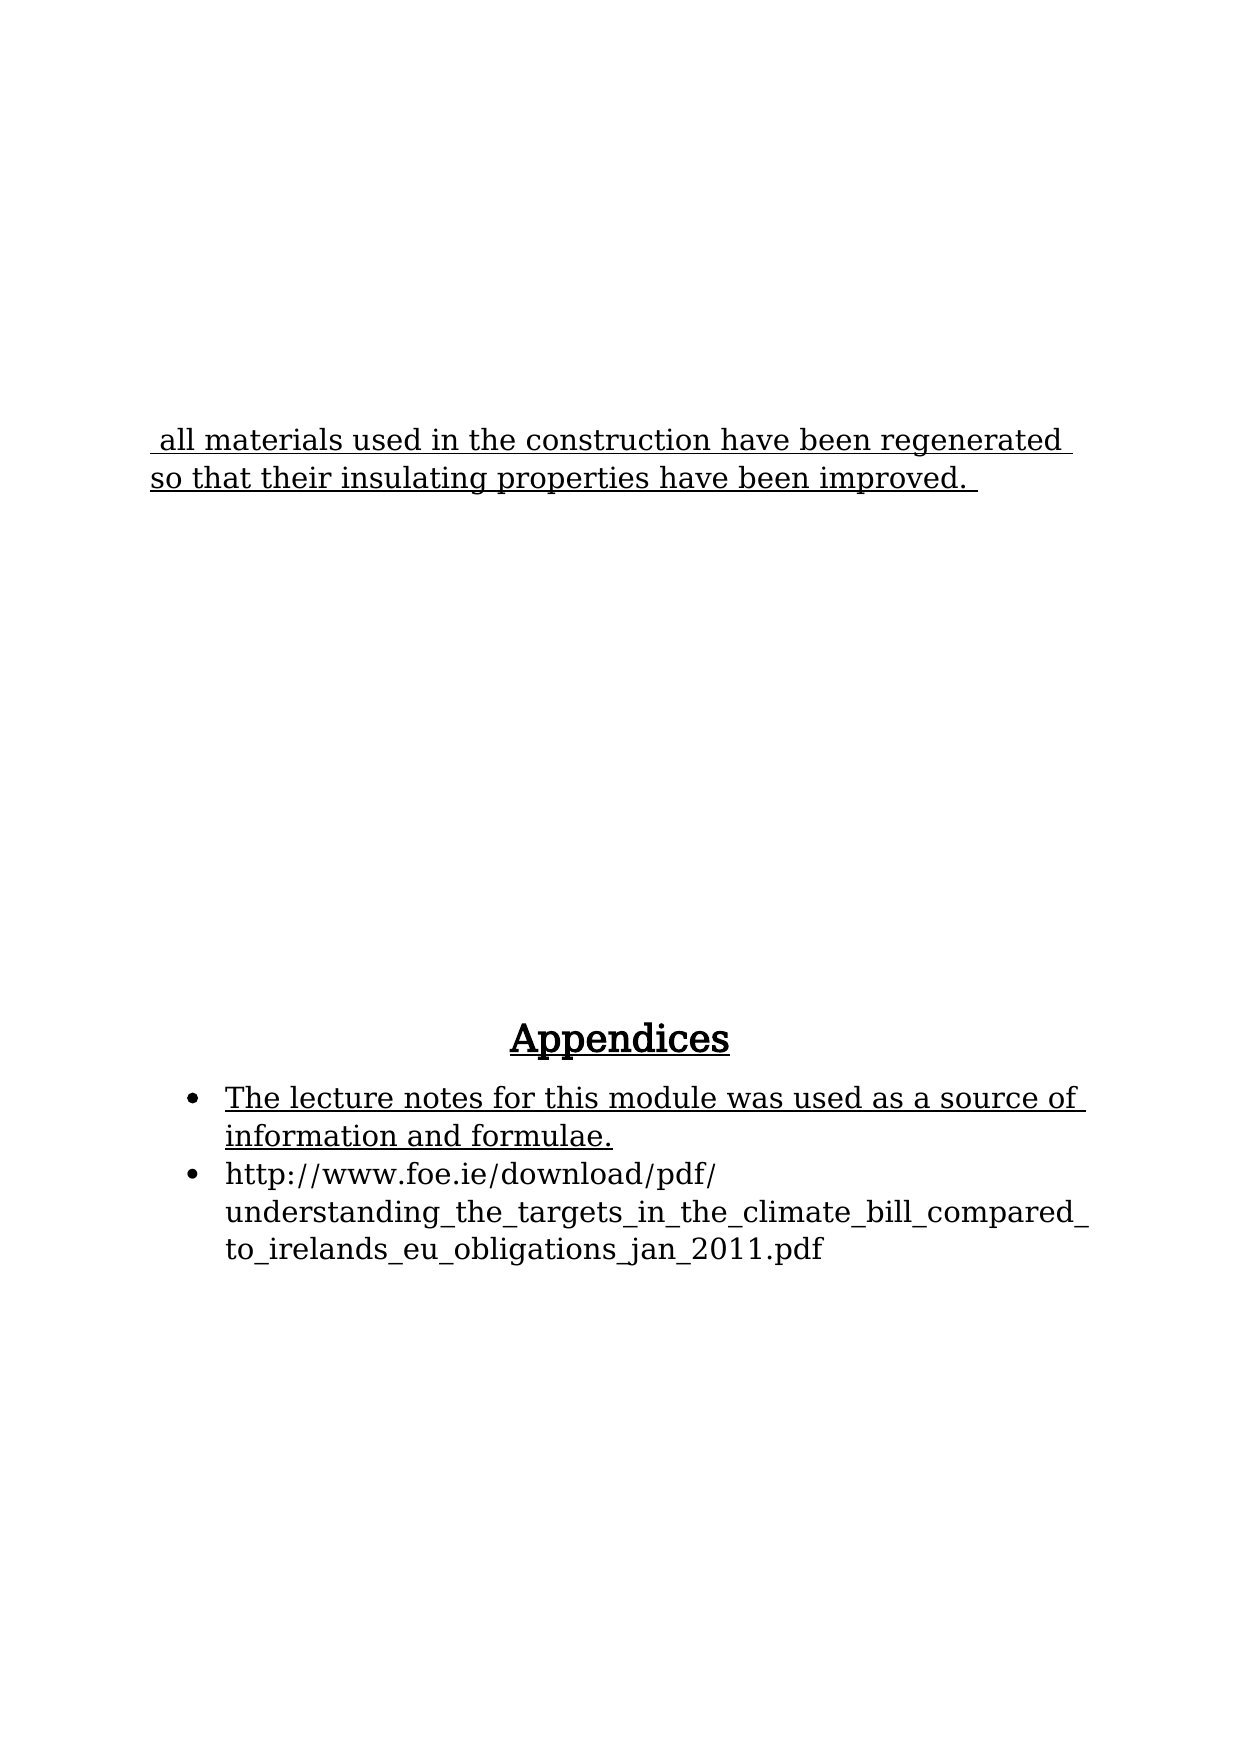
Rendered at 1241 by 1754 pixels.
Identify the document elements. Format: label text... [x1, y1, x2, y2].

list http://www.foe.ie/download/pdf/understanding_the_targets_in_the_climate_bill_compared_to_irelands_eu_obligations_jan_2011.pdf [187, 1155, 1090, 1266]
text Appendices [150, 1014, 1090, 1059]
list The lecture notes for this module was used as a source of information and formulae. [187, 1079, 1090, 1152]
text all materials used in the construction have been regenerated so that their insulating properties have been improved. [150, 422, 1090, 494]
